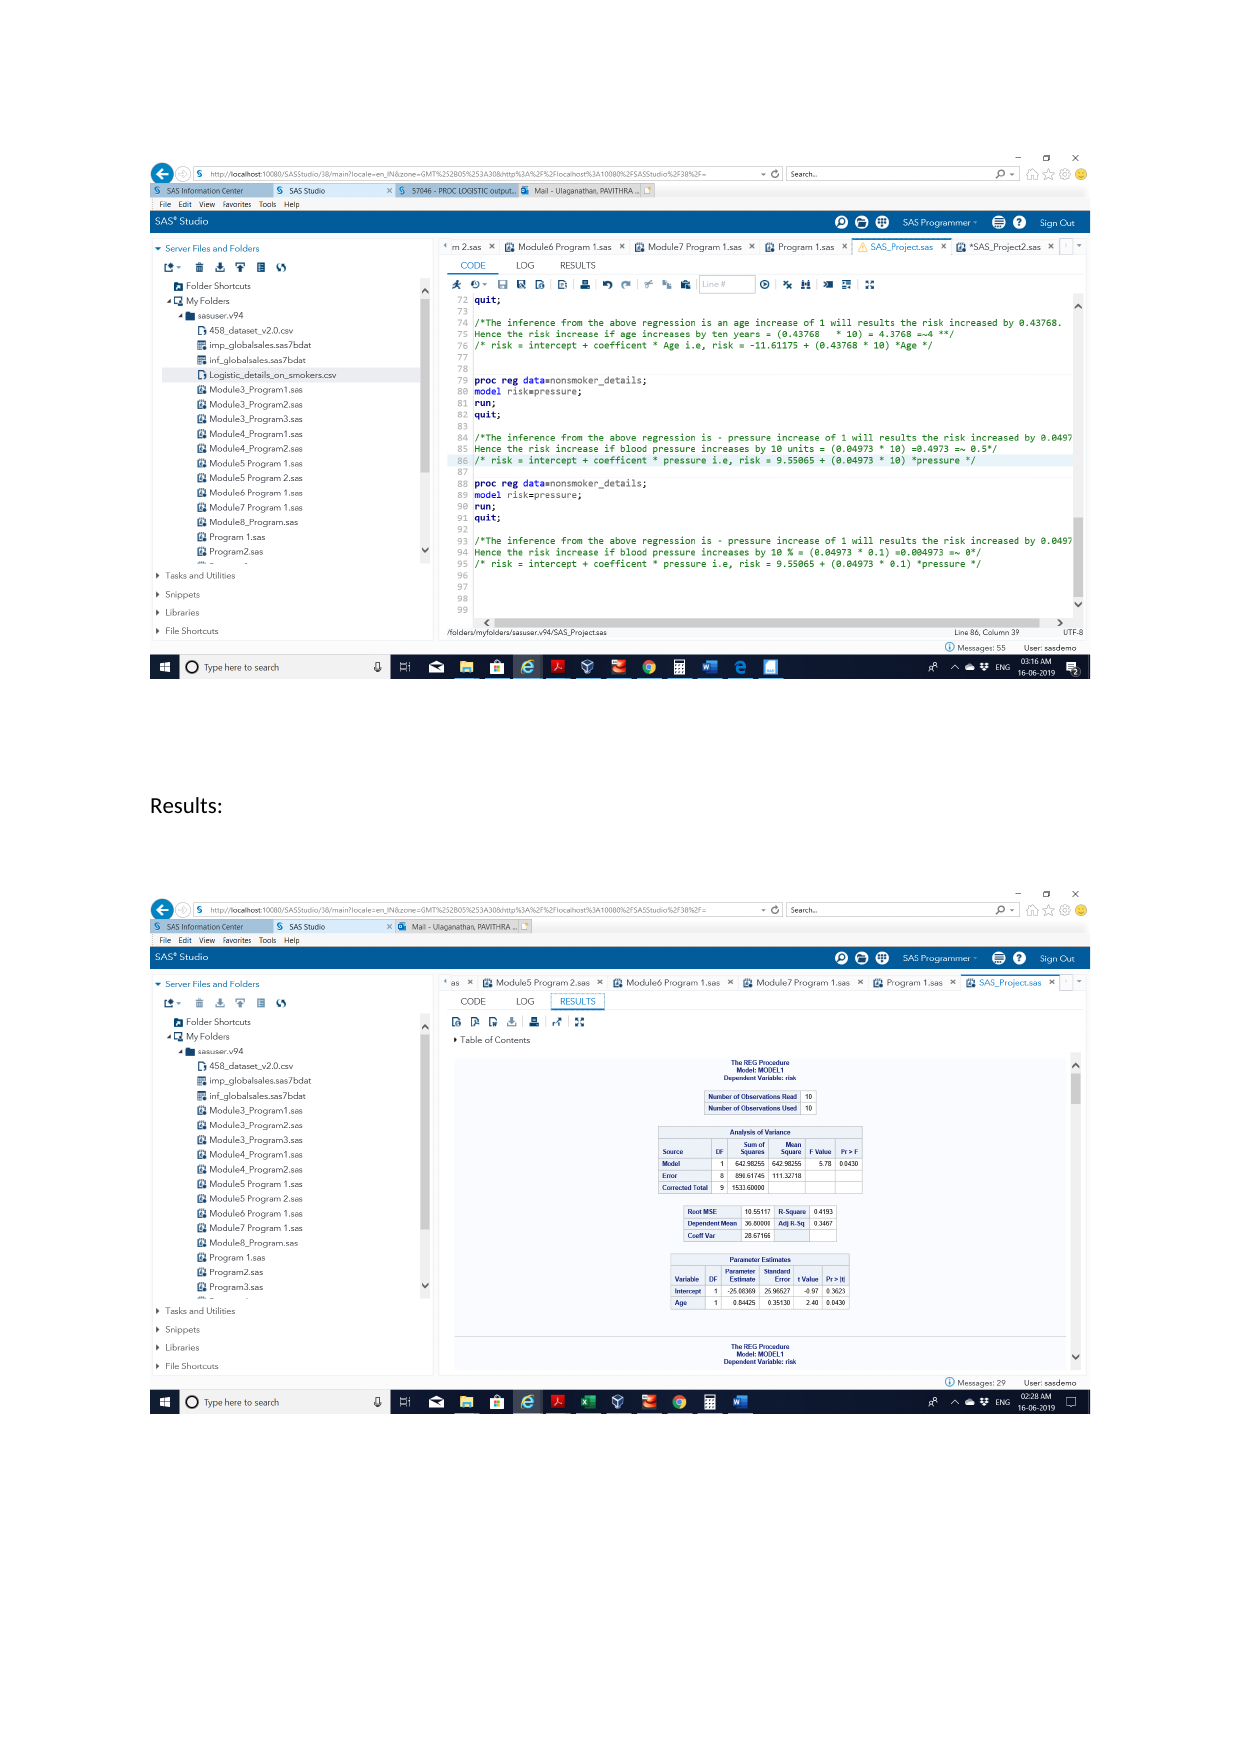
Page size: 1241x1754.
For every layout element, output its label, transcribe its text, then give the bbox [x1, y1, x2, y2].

picture [157, 170, 168, 178]
text Results: [150, 791, 1090, 819]
picture [150, 885, 1091, 1414]
picture [150, 150, 1091, 679]
